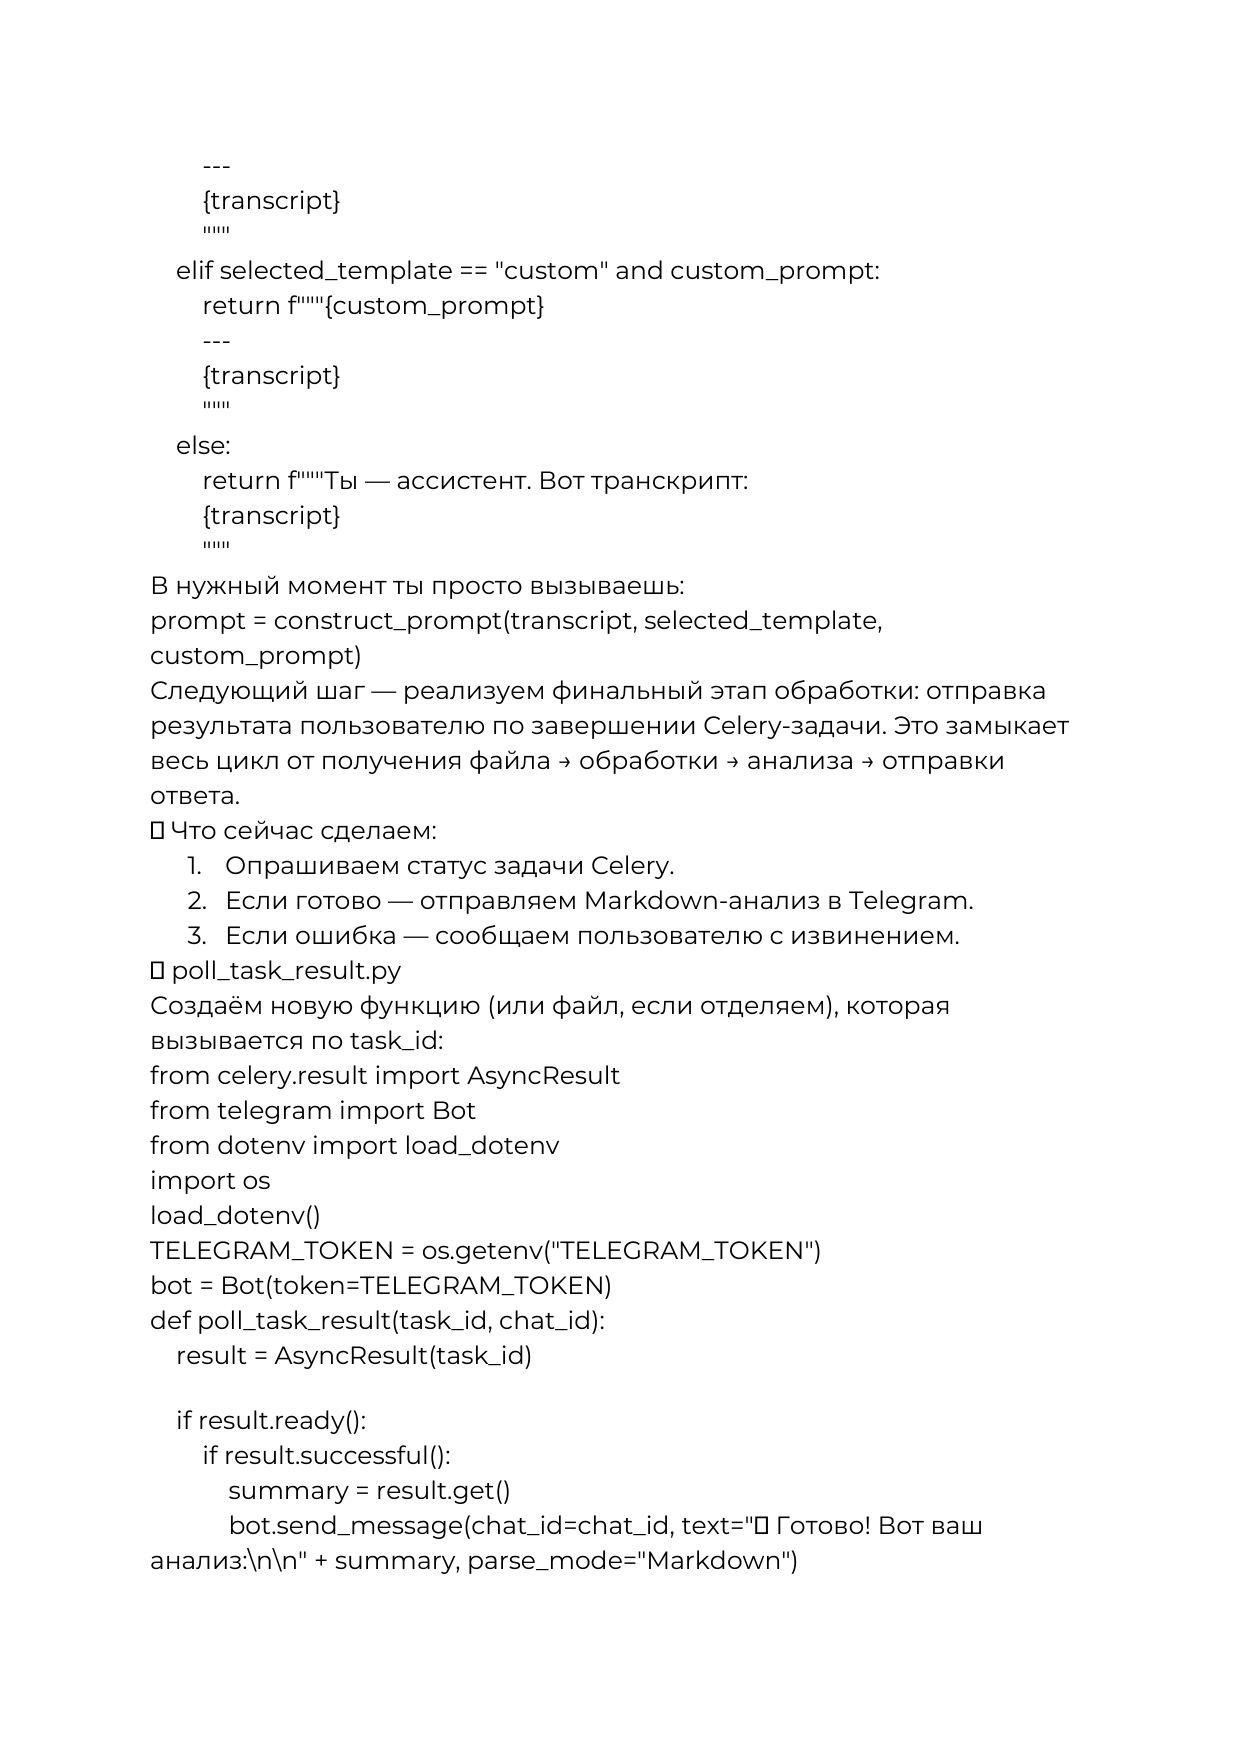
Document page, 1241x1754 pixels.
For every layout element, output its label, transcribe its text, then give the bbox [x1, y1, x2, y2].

text from telegram import Bot [150, 1095, 1090, 1126]
text bot.send_message(chat_id=chat_id, text="🎉 Готово! Вот ваш анализ:\n\n" + summary, parse_mode="Markdown") [150, 1510, 1090, 1576]
text else: [150, 430, 1090, 461]
text {transcript} [150, 500, 1090, 531]
text if result.successful(): [150, 1440, 1090, 1471]
text load_dotenv() [150, 1200, 1090, 1231]
text prompt = construct_prompt(transcript, selected_template, custom_prompt) [150, 605, 1090, 671]
list Опрашиваем статус задачи Celery. [187, 850, 1090, 881]
list Если готово — отправляем Markdown-анализ в Telegram. [187, 885, 1090, 916]
text {transcript} [150, 360, 1090, 391]
text В нужный момент ты просто вызываешь: [150, 570, 1090, 601]
text from dotenv import load_dotenv [150, 1130, 1090, 1161]
list Если ошибка — сообщаем пользователю с извинением. [187, 920, 1090, 951]
text --- [150, 325, 1090, 356]
text elif selected_template == "custom" and custom_prompt: [150, 255, 1090, 286]
text summary = result.get() [150, 1475, 1090, 1506]
text Следующий шаг — реализуем финальный этап обработки: отправка результата пользователю по завершении Celery-задачи. Это замыкает весь цикл от получения файла → обработки → анализа → отправки ответа. [150, 675, 1090, 811]
text import os [150, 1165, 1090, 1196]
text return f"""Ты — ассистент. Вот транскрипт: [150, 465, 1090, 496]
text bot = Bot(token=TELEGRAM_TOKEN) [150, 1270, 1090, 1301]
text {transcript} [150, 185, 1090, 216]
text from celery.result import AsyncResult [150, 1060, 1090, 1091]
text """ [150, 535, 1090, 566]
text --- [150, 150, 1090, 181]
text """ [150, 395, 1090, 426]
text result = AsyncResult(task_id) [150, 1340, 1090, 1371]
text if result.ready(): [150, 1405, 1090, 1436]
text Создаём новую функцию (или файл, если отделяем), которая вызывается по task_id: [150, 990, 1090, 1056]
text def poll_task_result(task_id, chat_id): [150, 1305, 1090, 1336]
text return f"""{custom_prompt} [150, 290, 1090, 321]
text TELEGRAM_TOKEN = os.getenv("TELEGRAM_TOKEN") [150, 1235, 1090, 1266]
text 🧩 Что сейчас сделаем: [150, 815, 1090, 846]
text 🧠 poll_task_result.py [150, 955, 1090, 986]
text """ [150, 220, 1090, 251]
